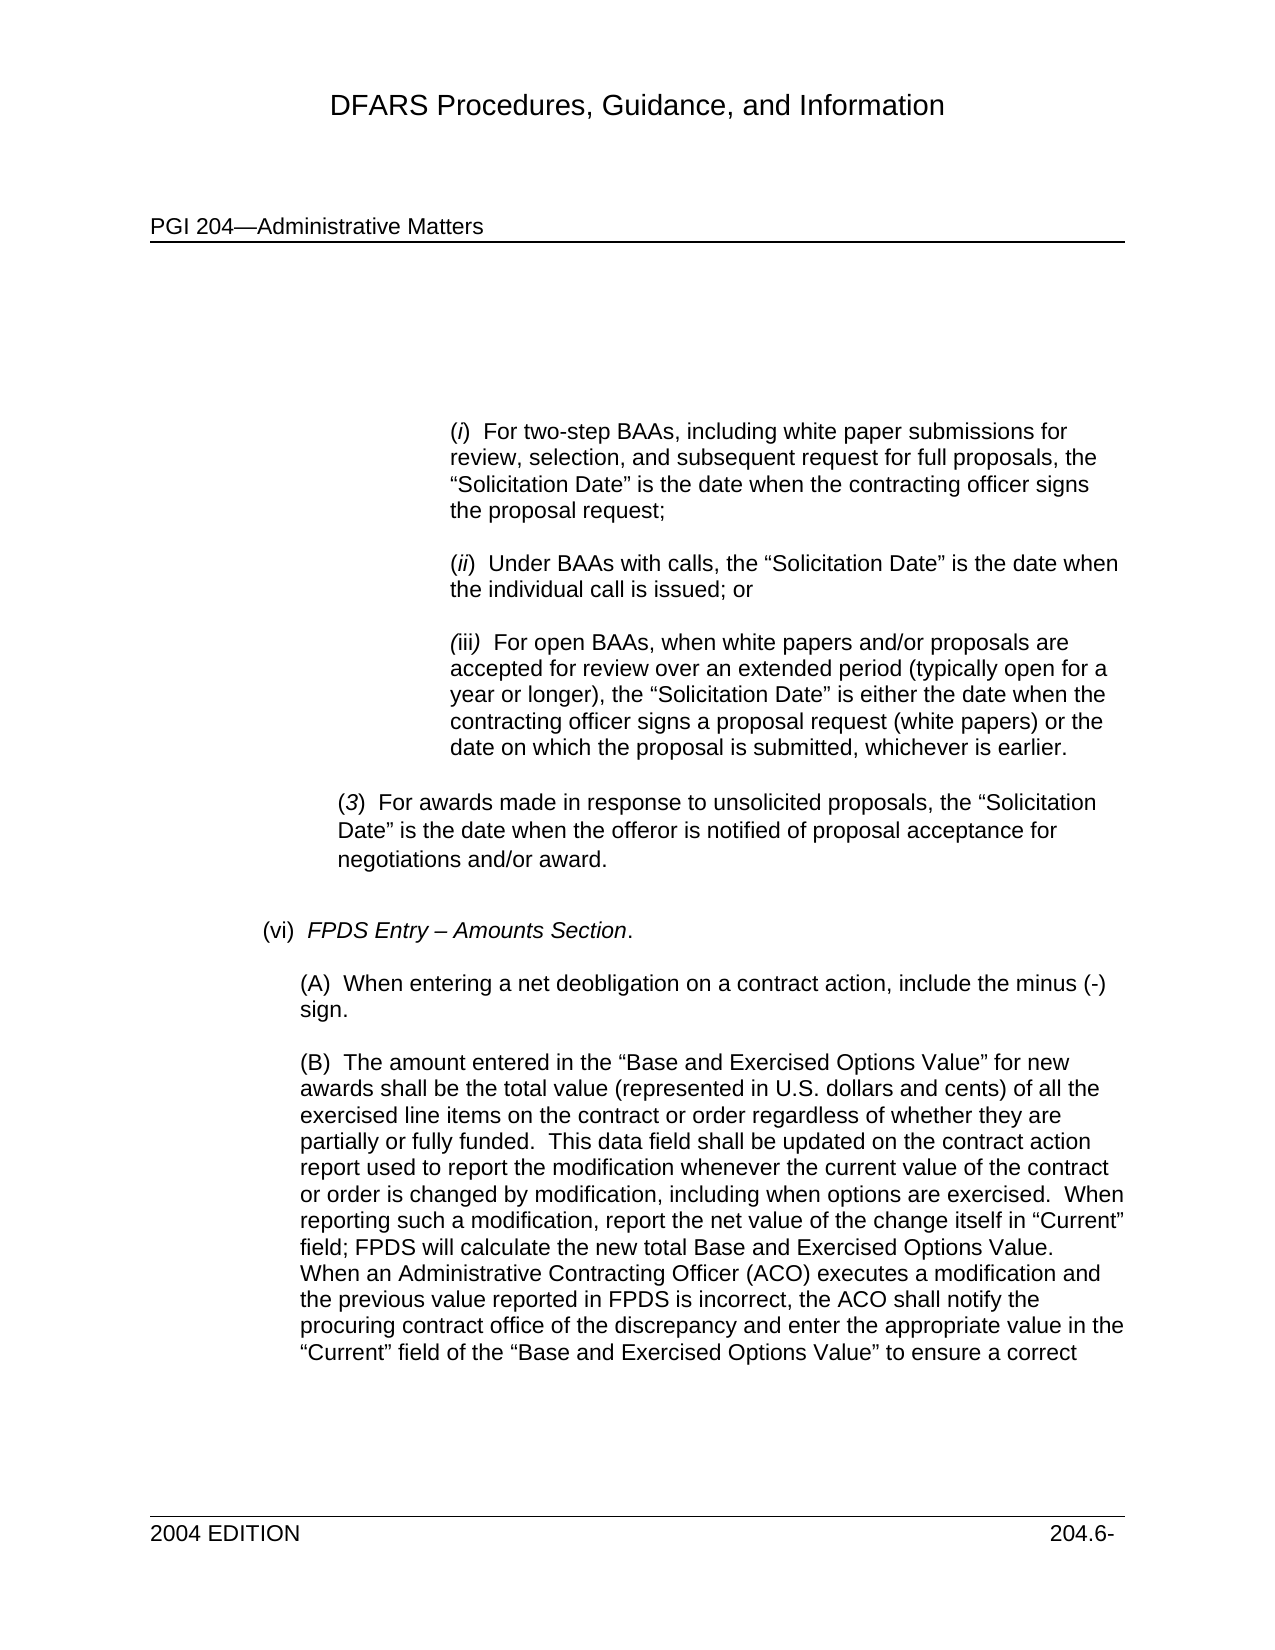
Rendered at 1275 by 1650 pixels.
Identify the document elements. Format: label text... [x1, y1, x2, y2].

list (i) For two-step BAAs, including white paper submissions for review, selection, and subsequent request for full proposals, the “Solicitation Date” is the date when the contracting officer signs the proposal request; [450, 391, 1125, 523]
list (3) For awards made in response to unsolicited proposals, the “Solicitation Date” is the date when the offeror is notified of proposal acceptance for negotiations and/or award. [337, 760, 1125, 872]
list (A) When entering a net deobligation on a contract action, include the minus (-) sign. [262, 943, 1125, 1023]
list (iii) For open BAAs, when white papers and/or proposals are accepted for review over an extended period (typically open for a year or longer), the “Solicitation Date” is either the date when the contracting officer signs a proposal request (white papers) or the date on which the proposal is submitted, whichever is earlier. [450, 602, 1125, 760]
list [262, 1023, 1125, 1365]
list (ii) Under BAAs with calls, the “Solicitation Date” is the date when the individual call is issued; or [450, 523, 1125, 602]
list (vi) FPDS Entry – Amounts Section. [225, 891, 1125, 943]
